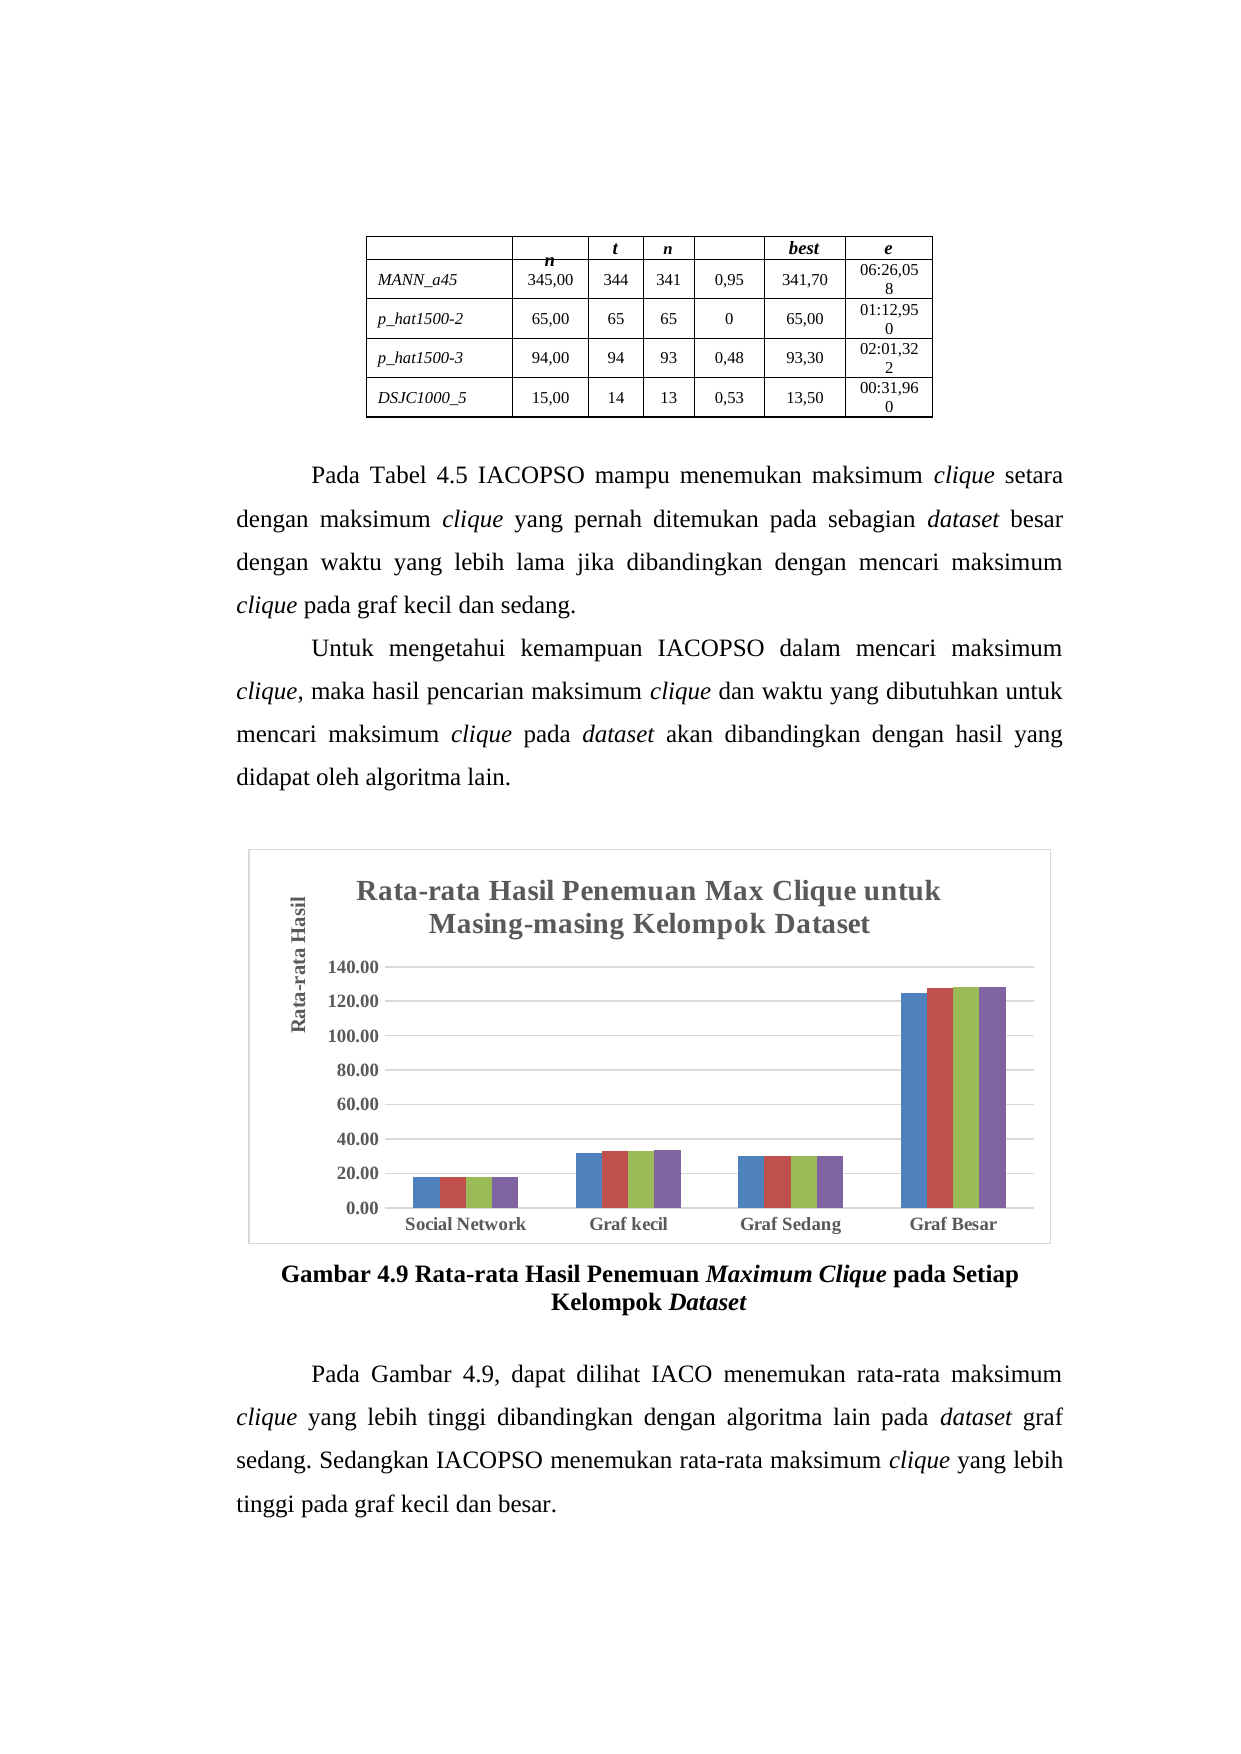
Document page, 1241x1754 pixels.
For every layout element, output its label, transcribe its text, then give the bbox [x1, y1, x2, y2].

list Untuk mengetahui kemampuan IACOPSO dalam mencari maksimum clique, maka hasil pencarian maksimum clique dan waktu yang dibutuhkan untuk mencari maksimum clique pada dataset akan dibandingkan dengan hasil yang didapat oleh algoritma lain. [236, 633, 1063, 791]
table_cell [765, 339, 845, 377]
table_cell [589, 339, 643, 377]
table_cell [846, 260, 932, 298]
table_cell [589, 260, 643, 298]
text Pada Tabel 4.5 IACOPSO mampu menemukan maksimum clique setara dengan maksimum clique yang pernah ditemukan pada sebagian dataset besar dengan waktu yang lebih lama jika dibandingkan dengan mencari maksimum clique pada graf kecil dan sedang. [236, 461, 1063, 619]
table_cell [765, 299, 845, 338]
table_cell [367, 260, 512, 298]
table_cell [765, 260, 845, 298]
text Gambar 4.9 Rata-rata Hasil Penemuan Maximum Clique pada Setiap Kelompok Dataset [236, 1259, 1063, 1316]
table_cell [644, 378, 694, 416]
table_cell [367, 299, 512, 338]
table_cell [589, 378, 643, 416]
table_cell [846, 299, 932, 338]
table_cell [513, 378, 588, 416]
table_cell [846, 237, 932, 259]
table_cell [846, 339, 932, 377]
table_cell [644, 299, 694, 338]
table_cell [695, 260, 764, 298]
text Pada Gambar 4.9, dapat dilihat IACO menemukan rata-rata maksimum clique yang lebih tinggi dibandingkan dengan algoritma lain pada dataset graf sedang. Sedangkan IACOPSO menemukan rata-rata maksimum clique yang lebih tinggi pada graf kecil dan besar. [236, 1359, 1063, 1517]
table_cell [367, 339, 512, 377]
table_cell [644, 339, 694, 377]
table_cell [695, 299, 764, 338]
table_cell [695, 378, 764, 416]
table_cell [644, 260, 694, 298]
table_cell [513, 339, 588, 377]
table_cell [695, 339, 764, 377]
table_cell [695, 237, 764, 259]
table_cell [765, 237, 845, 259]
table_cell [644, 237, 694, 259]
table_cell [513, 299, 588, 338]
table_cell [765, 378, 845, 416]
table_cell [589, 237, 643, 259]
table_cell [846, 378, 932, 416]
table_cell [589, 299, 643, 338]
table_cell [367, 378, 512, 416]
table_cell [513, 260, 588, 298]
